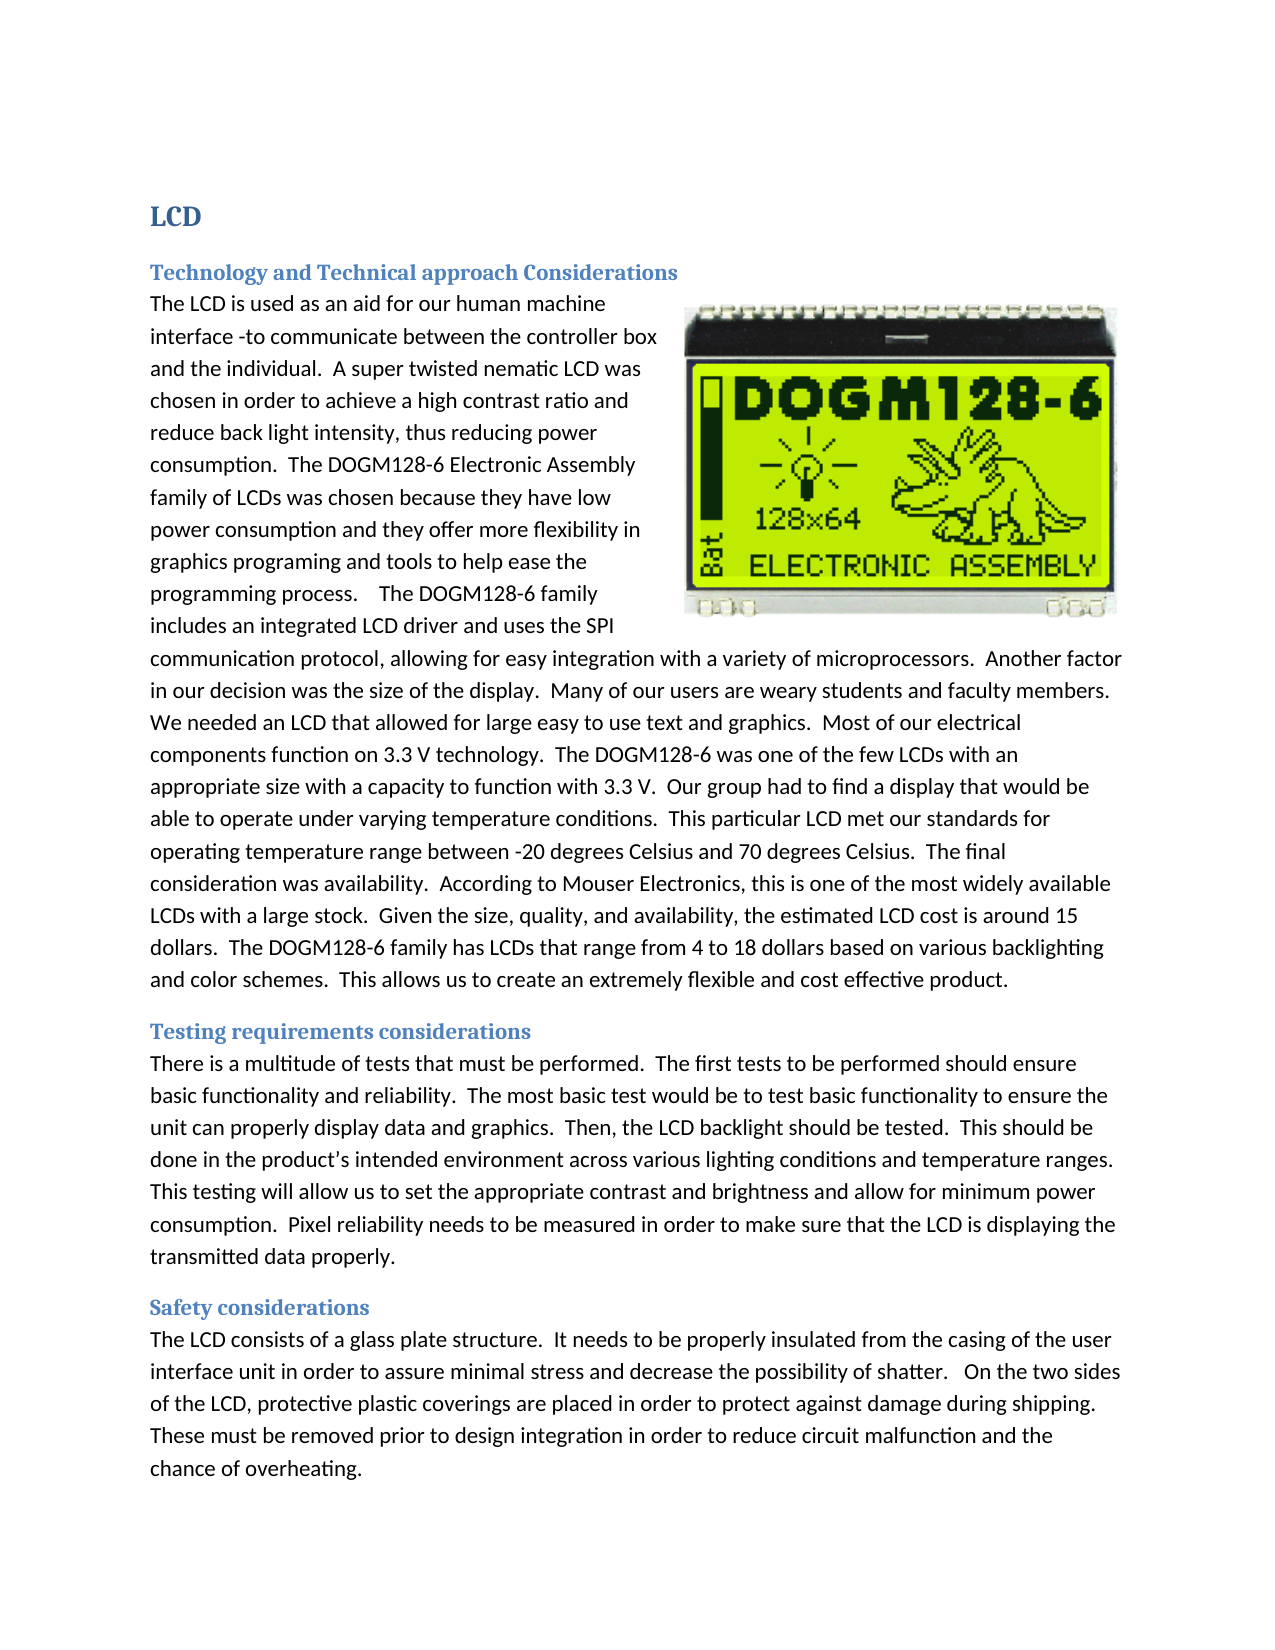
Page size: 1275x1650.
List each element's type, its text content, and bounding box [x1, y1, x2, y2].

subtitle LCD [150, 200, 1125, 233]
text There is a multitude of tests that must be performed. The first tests to be performed should ensure basic functionality and reliability. The most basic test would be to test basic functionality to ensure the unit can properly display data and graphics. Then, the LCD backlight should be tested. This should be done in the product’s intended environment across various lighting conditions and temperature ranges. This testing will allow us to set the appropriate contrast and brightness and allow for minimum power consumption. Pixel reliability needs to be measured in order to make sure that the LCD is displaying the transmitted data properly. [150, 1049, 1125, 1270]
picture [682, 303, 1118, 618]
subtitle Testing requirements considerations [150, 1018, 1125, 1045]
text The LCD is used as an aid for our human machine interface -to communicate between the controller box and the individual. A super twisted nematic LCD was chosen in order to achieve a high contrast ratio and reduce back light intensity, thus reducing power consumption. The DOGM128-6 Electronic Assembly family of LCDs was chosen because they have low power consumption and they offer more flexibility in graphics programing and tools to help ease the programming process. The DOGM128-6 family includes an integrated LCD driver and uses the SPI communication protocol, allowing for easy integration with a variety of microprocessors. Another factor in our decision was the size of the display. Many of our users are weary students and faculty members. We needed an LCD that allowed for large easy to use text and graphics. Most of our electrical components function on 3.3 V technology. The DOGM128-6 was one of the few LCDs with an appropriate size with a capacity to function with 3.3 V. Our group had to find a display that would be able to operate under varying temperature conditions. This particular LCD met our standards for operating temperature range between -20 degrees Celsius and 70 degrees Celsius. The final consideration was availability. According to Mouser Electronics, this is one of the most widely available LCDs with a large stock. Given the size, quality, and availability, the estimated LCD cost is around 15 dollars. The DOGM128-6 family has LCDs that range from 4 to 18 dollars based on various backlighting and color schemes. This allows us to create an extremely flexible and cost effective product. [150, 289, 1125, 993]
subtitle Technology and Technical approach Considerations [150, 259, 1125, 286]
text The LCD consists of a glass plate structure. It needs to be properly insulated from the casing of the user interface unit in order to assure minimal stress and decrease the possibility of shatter. On the two sides of the LCD, protective plastic coverings are placed in order to protect against damage during shipping. These must be removed prior to design integration in order to reduce circuit malfunction and the chance of overheating. [150, 1325, 1125, 1482]
subtitle Safety considerations [150, 1295, 1125, 1321]
